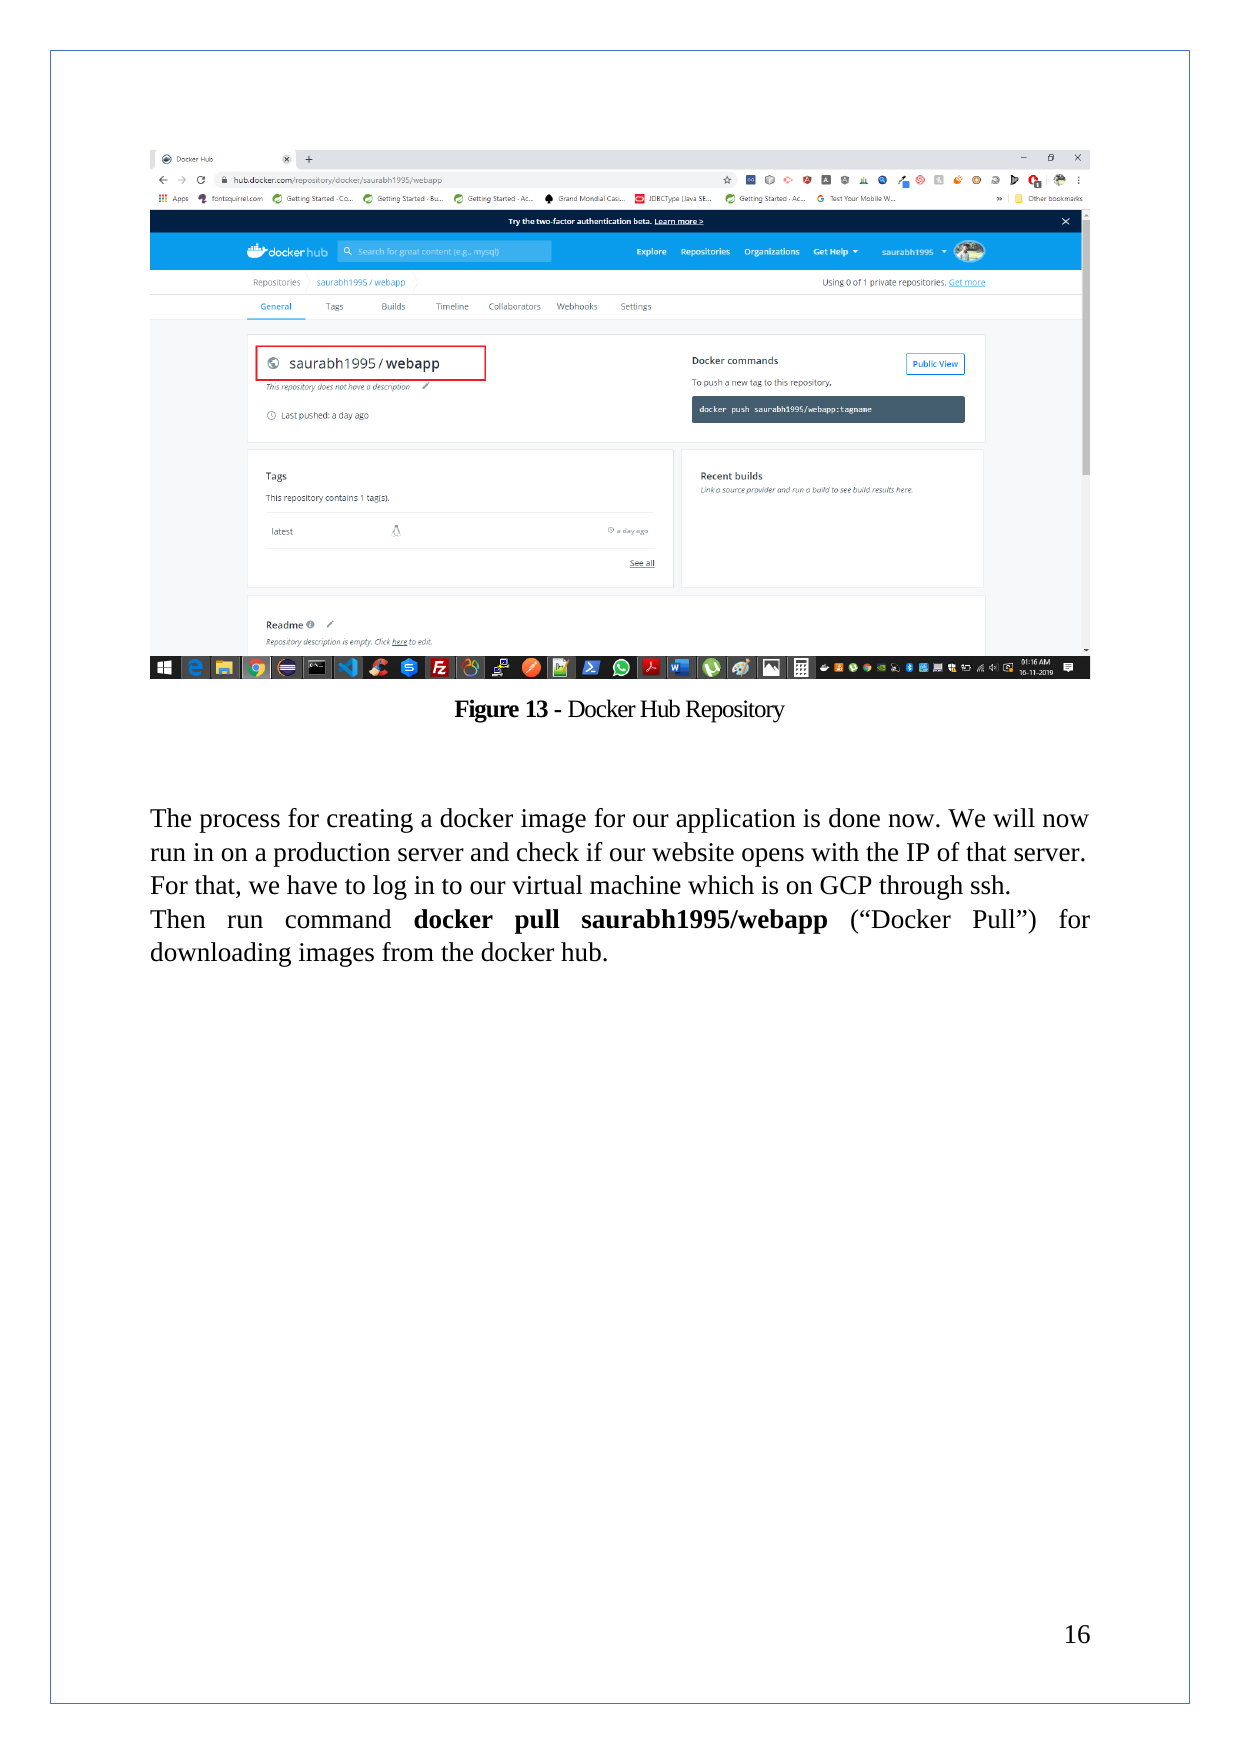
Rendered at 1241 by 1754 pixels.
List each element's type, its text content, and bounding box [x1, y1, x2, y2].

text Then run command docker pull saurabh1995/webapp (“Docker Pull”) for downloading images from the docker hub. [150, 903, 1090, 967]
picture [150, 150, 1091, 679]
text For that, we have to log in to our virtual machine which is on GCP through ssh. [150, 869, 1090, 900]
text The process for creating a docker image for our application is done now. We will now run in on a production server and check if our website opens with the IP of that server. [150, 802, 1090, 867]
